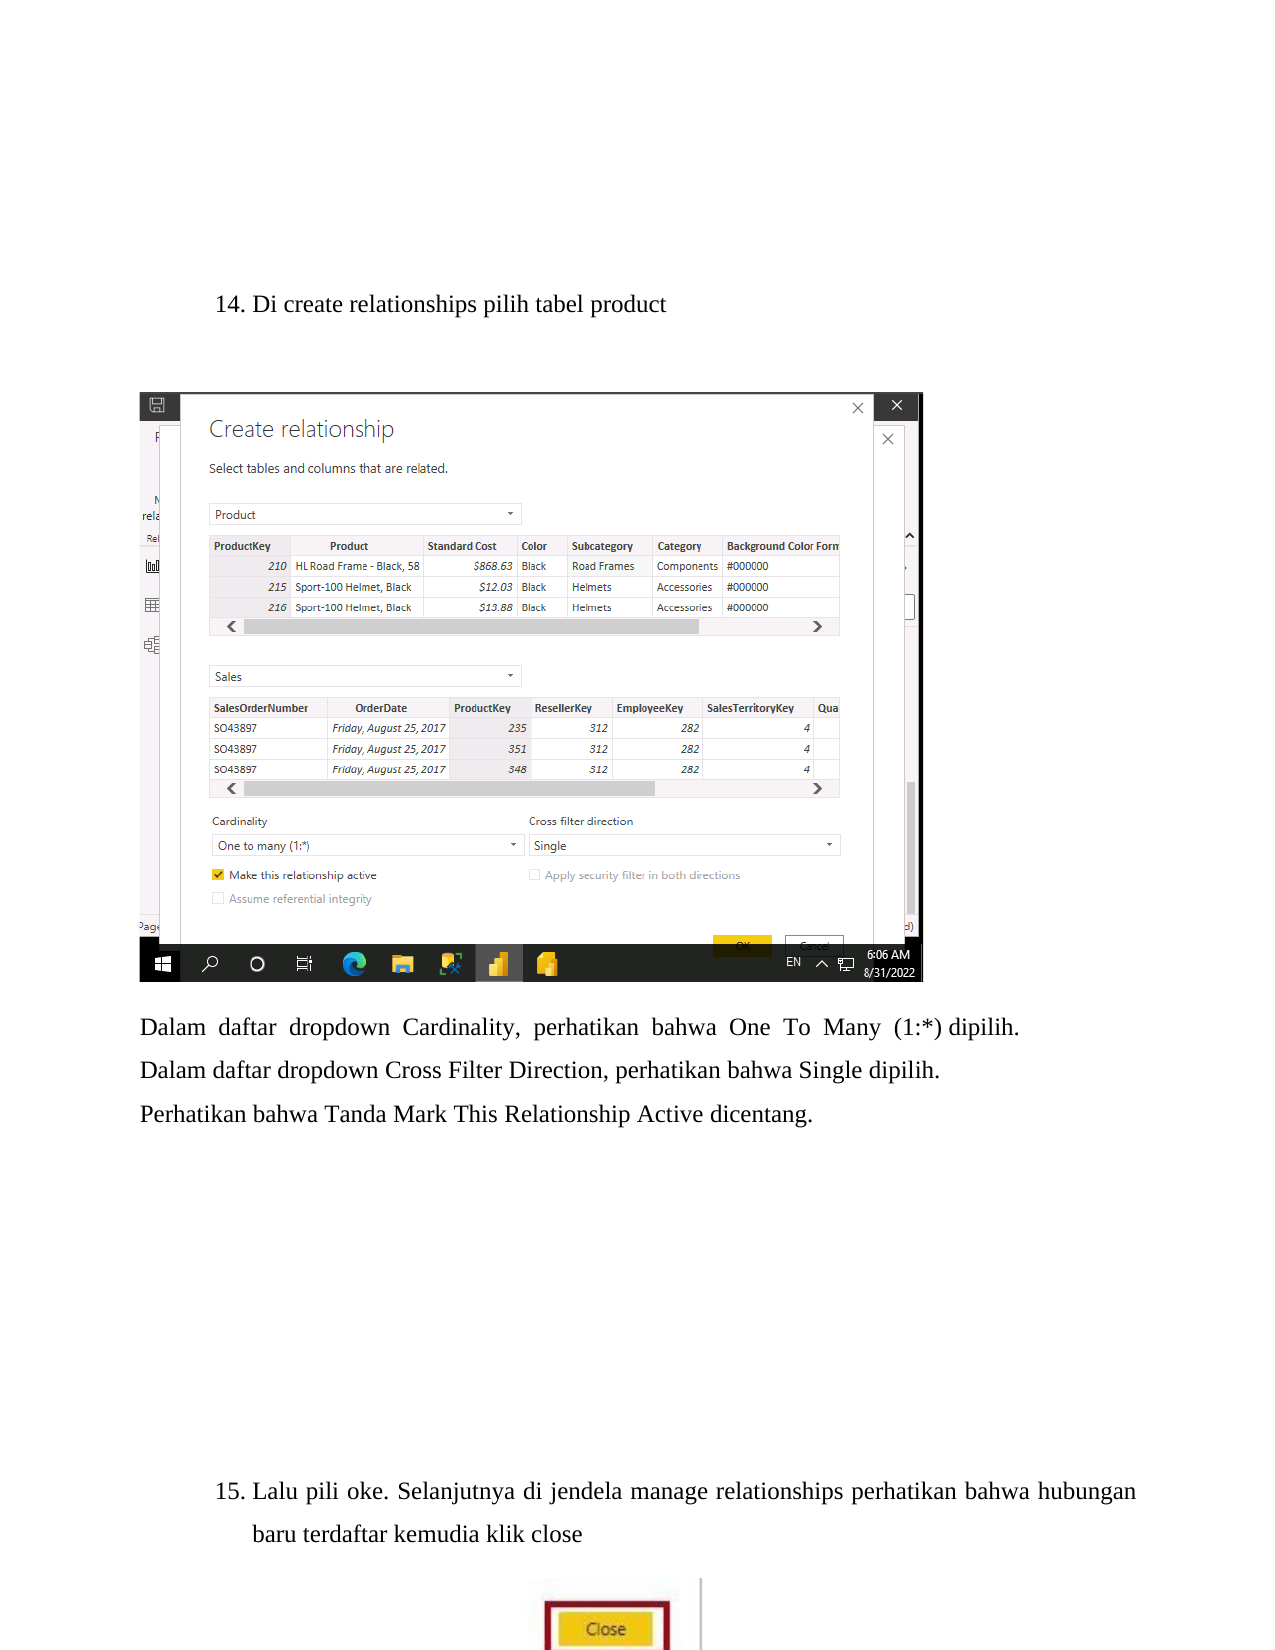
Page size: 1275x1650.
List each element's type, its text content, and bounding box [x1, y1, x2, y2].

text Dalam daftar dropdown Cardinality, perhatikan bahwa One To Many (1:*) dipilih. [139, 1012, 1137, 1041]
list Di create relationships pilih tabel product [214, 289, 1124, 318]
list Lalu pili oke. Selanjutnya di jendela manage relationships perhatikan bahwa hubungan baru terdaftar kemudia klik close [214, 1476, 1137, 1548]
picture [139, 392, 924, 982]
text Perhatikan bahwa Tanda Mark This Relationship Active dicentang. [139, 1099, 1137, 1127]
text Dalam daftar dropdown Cross Filter Direction, perhatikan bahwa Single dipilih. [139, 1056, 1137, 1084]
picture [279, 1578, 703, 1650]
